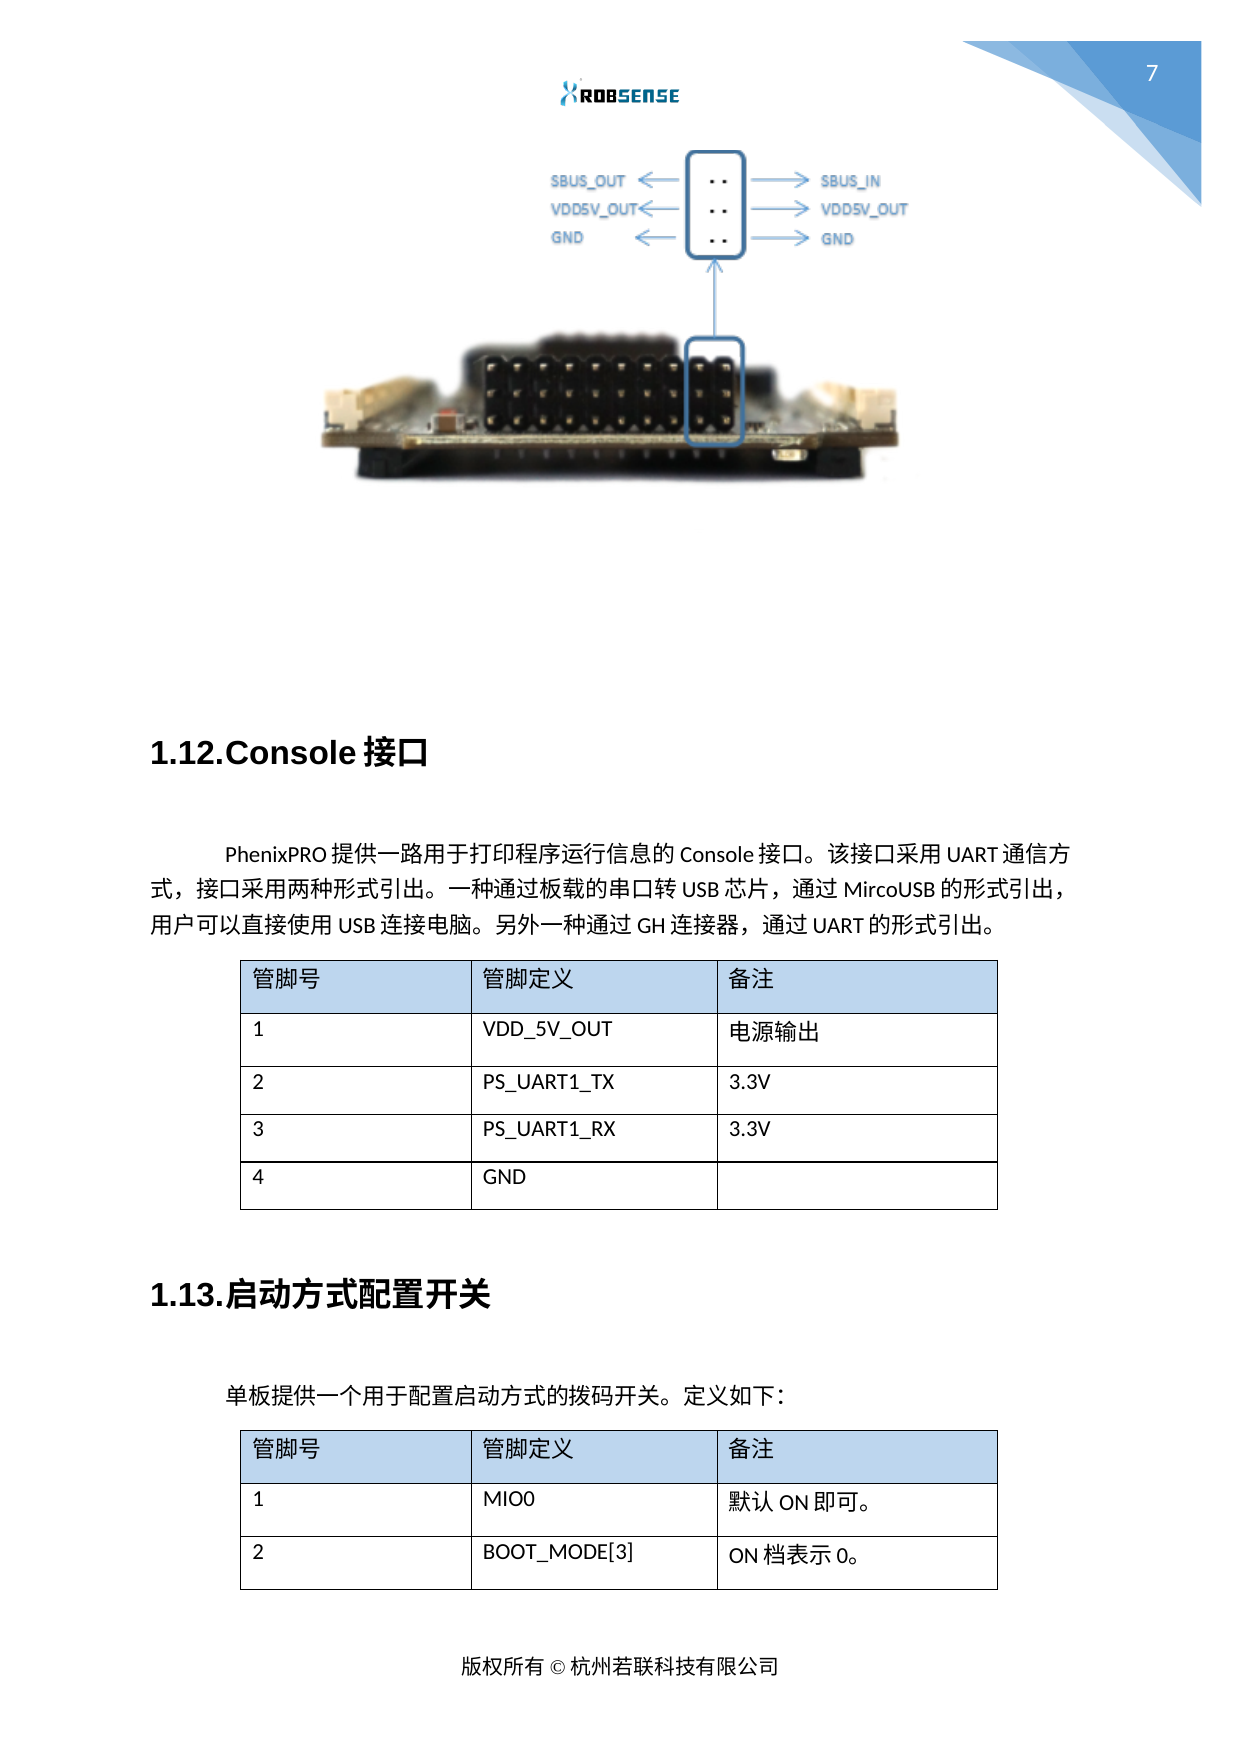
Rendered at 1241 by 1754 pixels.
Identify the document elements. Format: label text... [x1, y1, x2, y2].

table_cell MIO0 [472, 1484, 717, 1536]
table_cell PS_UART1_RX [472, 1115, 717, 1161]
table_cell 2 [241, 1537, 471, 1589]
table_cell 电源输出 [718, 1014, 997, 1066]
picture [552, 73, 689, 115]
table_cell PS_UART1_TX [472, 1067, 717, 1113]
table_cell ON档表示0。 [718, 1537, 997, 1589]
table_header 管脚定义 [472, 1431, 717, 1483]
subtitle Console接口 [150, 726, 1090, 774]
table_cell 3.3V [718, 1115, 997, 1161]
table_cell 1 [241, 1484, 471, 1536]
table_cell 2 [241, 1067, 471, 1113]
table_cell BOOT_MODE[3] [472, 1537, 717, 1589]
table_cell 3 [241, 1115, 471, 1161]
picture [150, 41, 1202, 697]
table_header 备注 [718, 961, 997, 1013]
table_header 管脚号 [241, 1431, 471, 1483]
table_cell 4 [241, 1163, 471, 1209]
list PhenixPRO提供一路用于打印程序运行信息的Console接口。该接口采用UART通信方式，接口采用两种形式引出。一种通过板载的串口转USB芯片，通过MircoUSB的形式引出，用户可以直接使用USB连接电脑。另外一种通过GH连接器，通过UART的形式引出。 [150, 836, 1090, 940]
list 单板提供一个用于配置启动方式的拨码开关。定义如下： [150, 1377, 1090, 1411]
table_cell 1 [241, 1014, 471, 1066]
table_cell 3.3V [718, 1067, 997, 1113]
subtitle 启动方式配置开关 [150, 1267, 1090, 1316]
table_cell GND [472, 1163, 717, 1209]
table_header 管脚定义 [472, 961, 717, 1013]
table_cell [718, 1163, 997, 1209]
table_header 备注 [718, 1431, 997, 1483]
table_header 管脚号 [241, 961, 471, 1013]
table_cell VDD_5V_OUT [472, 1014, 717, 1066]
table_cell 默认ON即可。 [718, 1484, 997, 1536]
